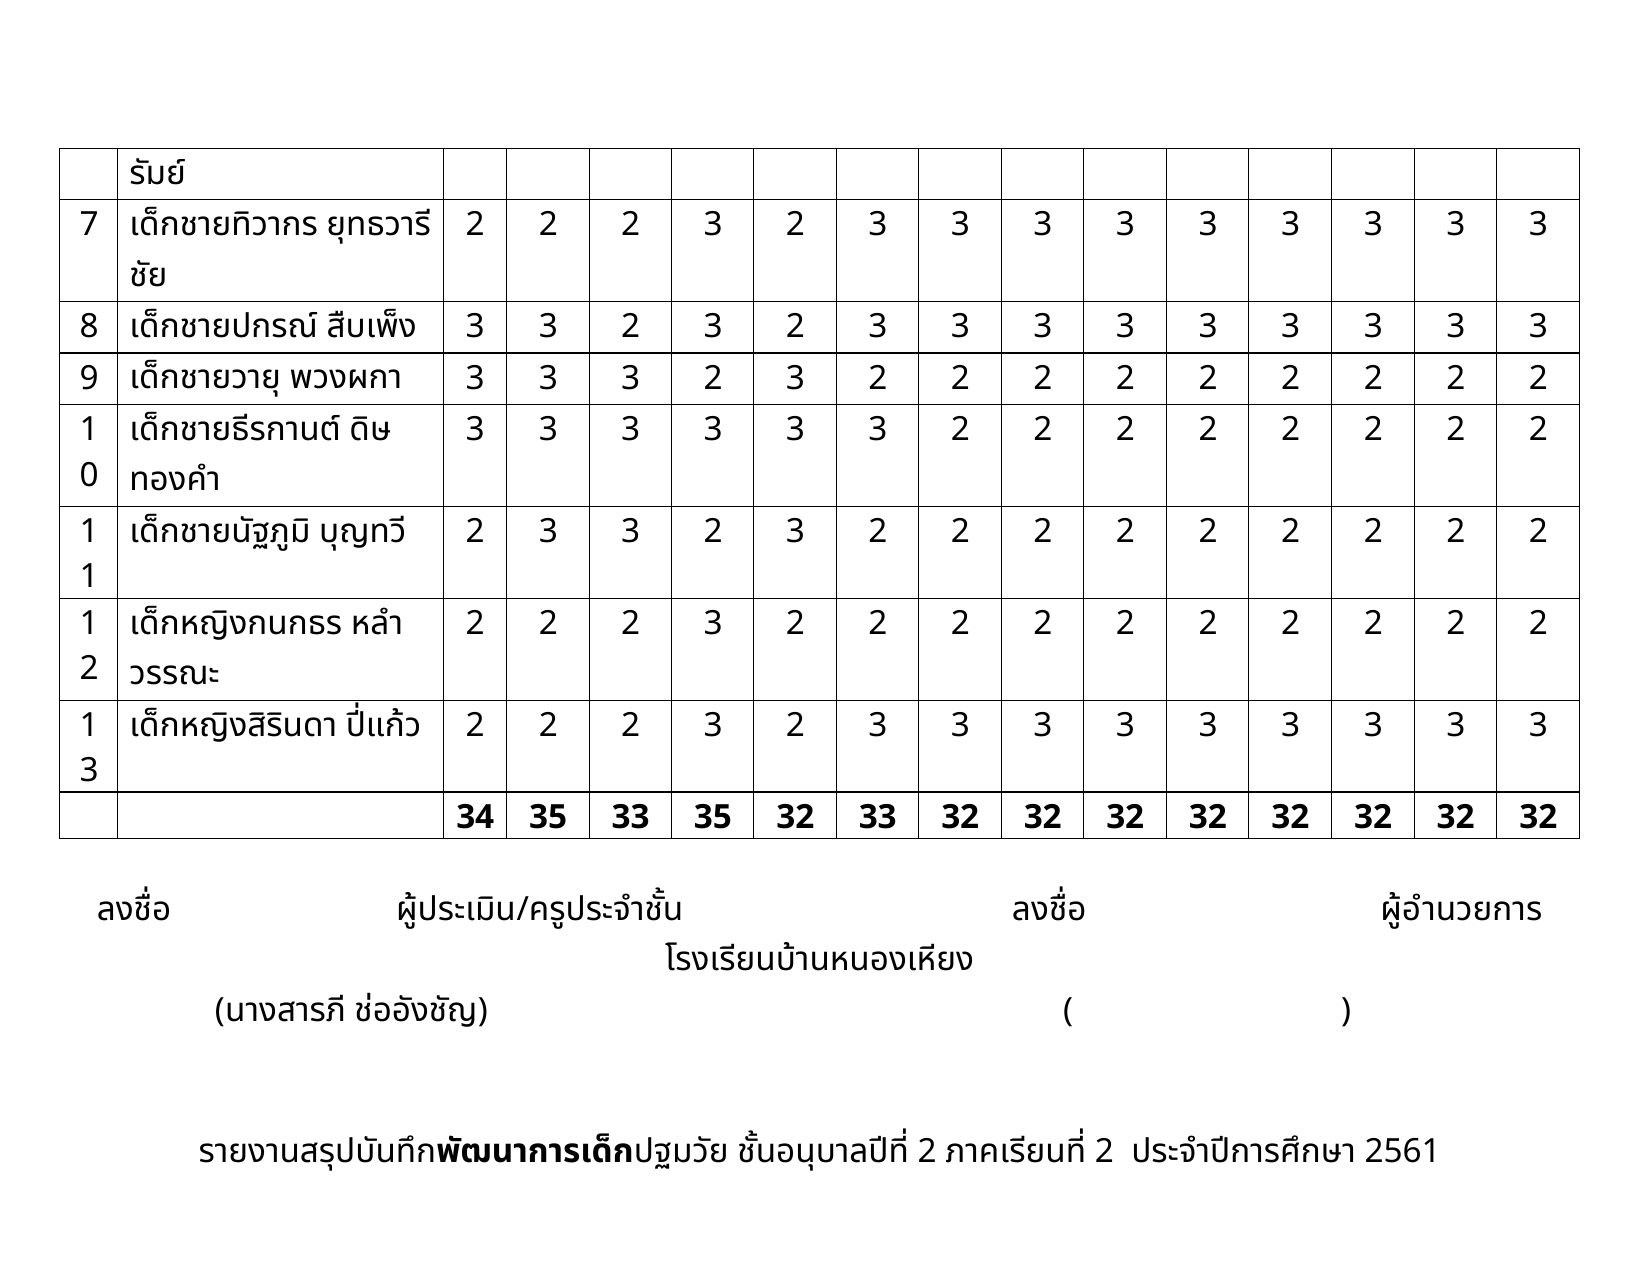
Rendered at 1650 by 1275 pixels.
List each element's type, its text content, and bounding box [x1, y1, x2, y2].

table_cell 2 [1497, 507, 1579, 598]
table_cell 2 [444, 701, 506, 791]
table_cell 3 [837, 302, 918, 352]
table_cell เด็กหญิงสิรินดา ปี่แก้ว [118, 701, 443, 791]
table_cell 32 [1167, 793, 1248, 838]
table_cell 8 [60, 302, 117, 352]
table_cell 2 [672, 507, 753, 598]
table_cell 3 [507, 507, 589, 598]
table_cell 2 [754, 302, 836, 352]
table_cell 2 [1167, 405, 1248, 506]
table_cell 3 [1084, 701, 1166, 791]
table_cell 2 [507, 701, 589, 791]
table_cell 2 [754, 599, 836, 699]
table_cell 2 [754, 701, 836, 791]
table_cell 2 [919, 507, 1001, 598]
table_cell 2 [1084, 405, 1166, 506]
table_cell 2 [837, 149, 918, 199]
table_cell 3 [1332, 302, 1414, 352]
table_cell 32 [754, 793, 836, 838]
table_cell 3 [1002, 302, 1083, 352]
table_cell 2 [507, 599, 589, 699]
table_cell 6 [60, 149, 117, 199]
table_cell 3 [672, 302, 753, 352]
table_cell 2 [590, 302, 671, 352]
table_cell 3 [444, 149, 506, 199]
table_cell 2 [1497, 599, 1579, 699]
table_cell 2 [1167, 149, 1248, 199]
table_cell 7 [60, 200, 117, 301]
table_cell 3 [672, 149, 753, 199]
table_cell 2 [837, 599, 918, 699]
table_cell 3 [590, 149, 671, 199]
text (นางสารภี ช่ออังชัญ) ( ) [59, 985, 1580, 1036]
table_cell 2 [590, 701, 671, 791]
table_cell 3 [507, 302, 589, 352]
table_cell 2 [1167, 354, 1248, 404]
table_cell 3 [1249, 302, 1331, 352]
table_cell 3 [444, 405, 506, 506]
table_cell 3 [1415, 200, 1496, 301]
table_cell 9 [60, 354, 117, 404]
table_cell 2 [837, 507, 918, 598]
table_cell 2 [1249, 507, 1331, 598]
table_cell 2 [919, 599, 1001, 699]
table_cell 3 [507, 354, 589, 404]
table_cell 3 [590, 354, 671, 404]
table_cell 2 [1415, 507, 1496, 598]
table_cell 3 [672, 599, 753, 699]
table_cell 3 [919, 200, 1001, 301]
table_cell 3 [444, 354, 506, 404]
table_cell 3 [919, 701, 1001, 791]
table_cell เด็กชายนัฐภูมิ บุญทวี [118, 507, 443, 598]
table_cell เด็กชายปกรณ์ สืบเพ็ง [118, 302, 443, 352]
table_cell เด็กหญิงกนกธร หลำวรรณะ [118, 599, 443, 699]
table_cell 3 [1415, 701, 1496, 791]
table_cell 2 [672, 354, 753, 404]
table_cell 3 [837, 405, 918, 506]
table_cell 32 [1415, 793, 1496, 838]
table_cell 3 [1167, 200, 1248, 301]
table_cell 2 [1249, 354, 1331, 404]
table_cell 3 [1002, 701, 1083, 791]
table_cell 3 [1497, 200, 1579, 301]
table_cell 2 [1002, 354, 1083, 404]
table_cell [118, 793, 443, 838]
table_cell 2 [1415, 405, 1496, 506]
table_cell 10 [60, 405, 117, 506]
table_cell 35 [507, 793, 589, 838]
table_cell 2 [1084, 599, 1166, 699]
table_cell 2 [1002, 149, 1083, 199]
table_cell 32 [1249, 793, 1331, 838]
table_cell 32 [1332, 793, 1414, 838]
table_cell 3 [1497, 302, 1579, 352]
table_cell เด็กชายวายุ พวงผกา [118, 354, 443, 404]
table_cell 3 [1415, 302, 1496, 352]
table_cell 32 [1084, 793, 1166, 838]
table_cell 3 [672, 405, 753, 506]
table_cell 2 [444, 599, 506, 699]
table_cell 3 [754, 354, 836, 404]
table_cell 2 [1497, 149, 1579, 199]
table_cell 2 [507, 200, 589, 301]
text ลงชื่อ ผู้ประเมิน/ครูประจำชั้น ลงชื่อ ผู้อำนวยการโรงเรียนบ้านหนองเหียง [59, 884, 1580, 985]
table_cell 3 [1332, 701, 1414, 791]
table_cell 2 [1249, 149, 1331, 199]
table_cell 2 [1084, 354, 1166, 404]
table_cell 2 [919, 405, 1001, 506]
table_cell 2 [590, 599, 671, 699]
table_cell 3 [919, 302, 1001, 352]
table_cell 3 [837, 200, 918, 301]
table_cell 2 [1332, 354, 1414, 404]
table_cell 3 [507, 149, 589, 199]
table_cell 3 [507, 405, 589, 506]
text รายงานสรุปบันทึกพัฒนาการเด็กปฐมวัย ชั้นอนุบาลปีที่ 2 ภาคเรียนที่ 2 ประจำปีการศึกษา 2561 [59, 1127, 1580, 1177]
table_cell 2 [590, 200, 671, 301]
table_cell 2 [1249, 405, 1331, 506]
table_cell 3 [754, 405, 836, 506]
table_cell 2 [1332, 507, 1414, 598]
table_cell 32 [1002, 793, 1083, 838]
table_cell 2 [1415, 354, 1496, 404]
table_cell 2 [919, 354, 1001, 404]
table_cell 3 [1084, 302, 1166, 352]
table_cell [60, 793, 117, 838]
table_cell 2 [919, 149, 1001, 199]
table_cell 2 [1167, 507, 1248, 598]
table_cell 13 [60, 701, 117, 791]
table_cell 3 [672, 200, 753, 301]
table_cell 2 [837, 354, 918, 404]
table_cell 2 [1332, 599, 1414, 699]
table_cell 2 [1415, 149, 1496, 199]
table_cell 2 [1332, 149, 1414, 199]
table_cell 35 [672, 793, 753, 838]
table_cell 34 [444, 793, 506, 838]
table_cell 3 [1084, 200, 1166, 301]
table_cell 3 [754, 507, 836, 598]
table_cell 3 [590, 405, 671, 506]
table_cell 2 [1084, 149, 1166, 199]
table_cell 3 [837, 701, 918, 791]
table_cell 3 [1167, 302, 1248, 352]
table_cell 3 [1497, 701, 1579, 791]
table_cell 2 [754, 200, 836, 301]
table_cell 2 [444, 507, 506, 598]
table_cell 3 [1249, 701, 1331, 791]
table_cell 3 [1332, 200, 1414, 301]
table_cell 2 [1167, 599, 1248, 699]
table_cell 11 [60, 507, 117, 598]
table_cell 3 [754, 149, 836, 199]
table_cell เด็กชายธีรกานต์ ดิษทองคำ [118, 405, 443, 506]
table_cell 2 [1497, 405, 1579, 506]
table_cell 2 [1002, 405, 1083, 506]
table_cell 2 [1332, 405, 1414, 506]
table_cell 32 [1497, 793, 1579, 838]
table_cell 2 [1002, 507, 1083, 598]
table_cell 12 [60, 599, 117, 699]
table_cell 2 [1415, 599, 1496, 699]
table_cell 33 [837, 793, 918, 838]
table_cell เด็กชายทิวากร ยุทธวารีชัย [118, 200, 443, 301]
table_cell 3 [672, 701, 753, 791]
table_cell 3 [1167, 701, 1248, 791]
table_cell 2 [1084, 507, 1166, 598]
table_cell 32 [919, 793, 1001, 838]
table_cell 2 [1497, 354, 1579, 404]
table_cell 2 [444, 200, 506, 301]
table_cell 3 [1002, 200, 1083, 301]
table_cell 3 [1249, 200, 1331, 301]
table_cell 3 [444, 302, 506, 352]
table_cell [118, 149, 443, 199]
table_cell 2 [1002, 599, 1083, 699]
table_cell 3 [590, 507, 671, 598]
table_cell 2 [1249, 599, 1331, 699]
table_cell 33 [590, 793, 671, 838]
